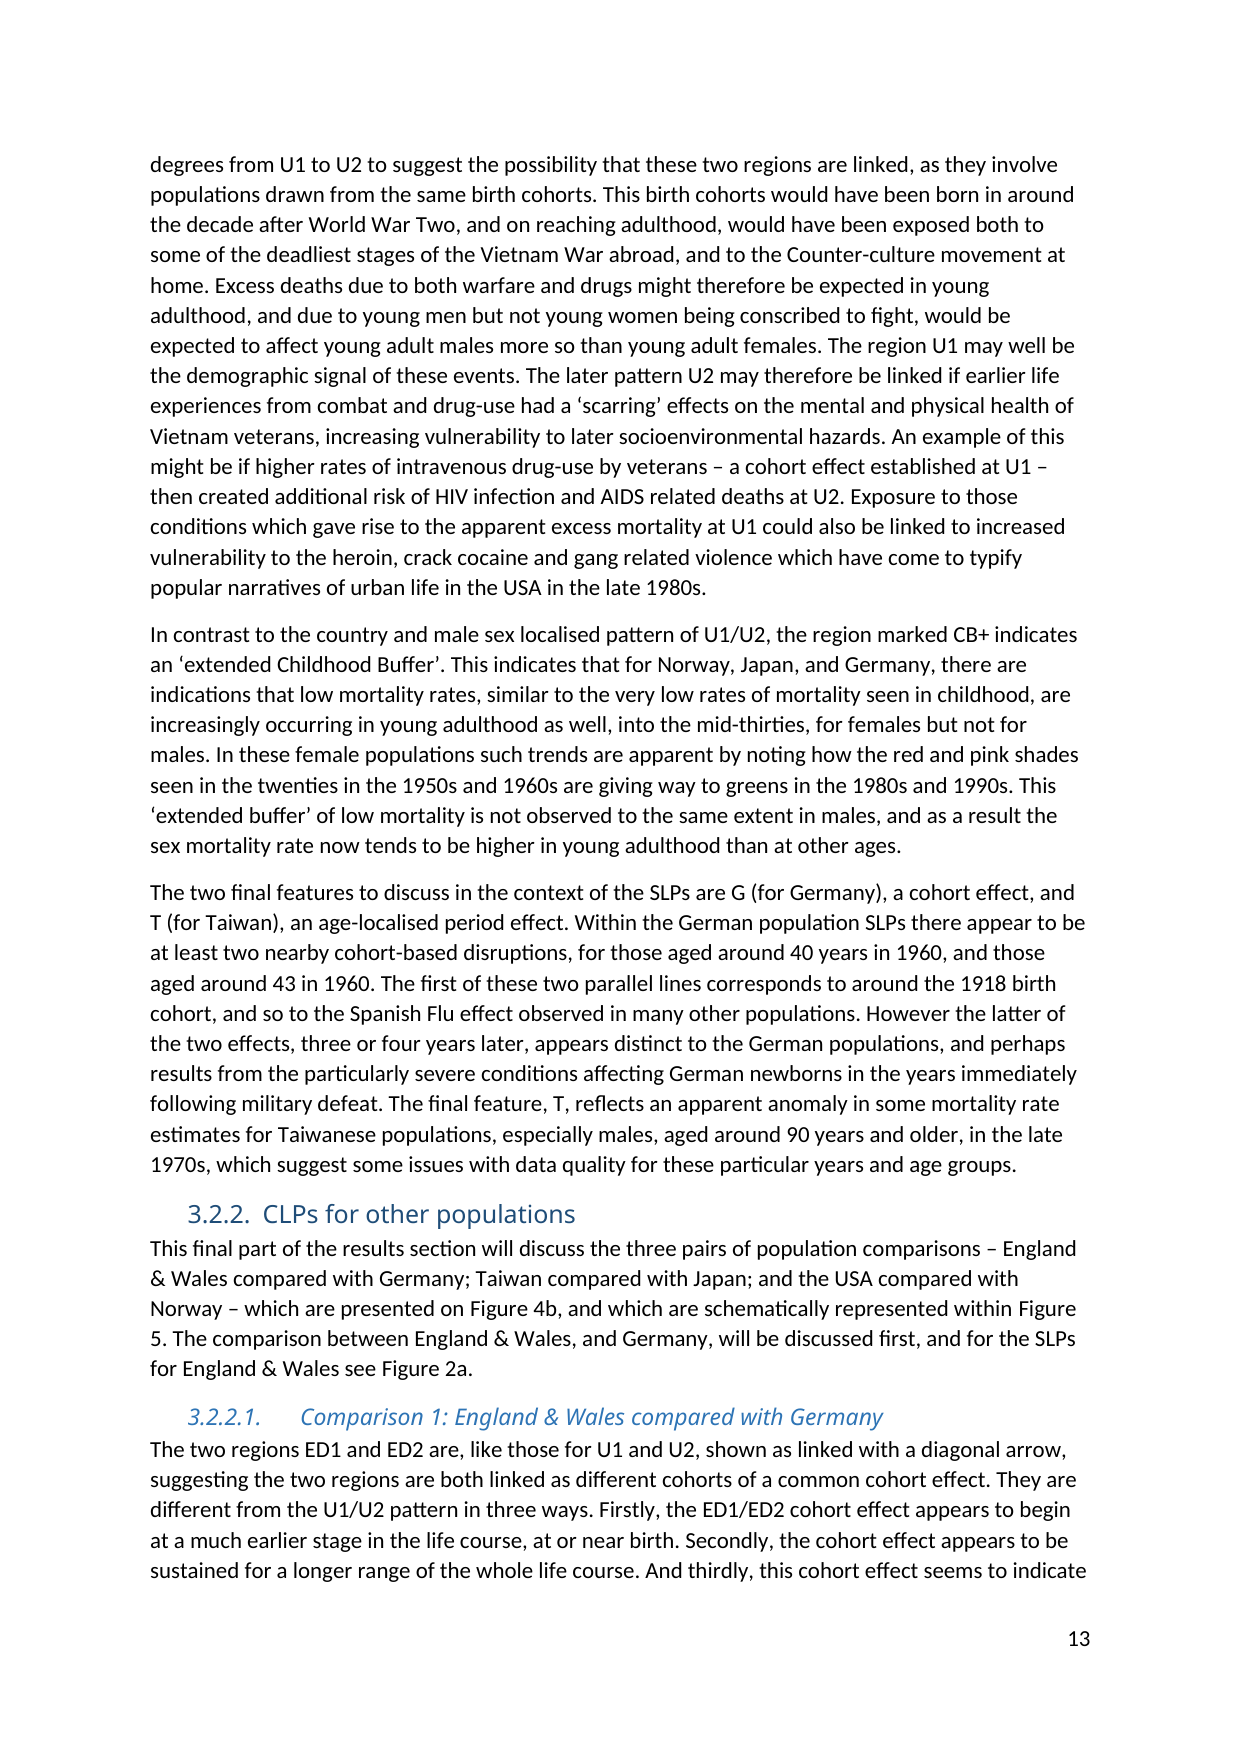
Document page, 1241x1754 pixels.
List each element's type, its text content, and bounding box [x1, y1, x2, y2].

subtitle Comparison 1: England & Wales compared with Germany [187, 1401, 1090, 1433]
text This final part of the results section will discuss the three pairs of population comparisons – England & Wales compared with Germany; Taiwan compared with Japan; and the USA compared with Norway – which are presented on Figure 4b, and which are schematically represented within Figure 5. The comparison between England & Wales, and Germany, will be discussed first, and for the SLPs for England & Wales see Figure 2a. [150, 1234, 1090, 1382]
text The two final features to discuss in the context of the SLPs are G (for Germany), a cohort effect, and T (for Taiwan), an age-localised period effect. Within the German population SLPs there appear to be at least two nearby cohort-based disruptions, for those aged around 40 years in 1960, and those aged around 43 in 1960. The first of these two parallel lines corresponds to around the 1918 birth cohort, and so to the Spanish Flu effect observed in many other populations. However the latter of the two effects, three or four years later, appears distinct to the German populations, and perhaps results from the particularly severe conditions affecting German newborns in the years immediately following military defeat. The final feature, T, reflects an apparent anomaly in some mortality rate estimates for Taiwanese populations, especially males, aged around 90 years and older, in the late 1970s, which suggest some issues with data quality for these particular years and age groups. [150, 878, 1090, 1178]
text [150, 1435, 1090, 1584]
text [150, 150, 1090, 601]
subtitle CLPs for other populations [187, 1197, 1090, 1231]
text In contrast to the country and male sex localised pattern of U1/U2, the region marked CB+ indicates an ‘extended Childhood Buffer’. This indicates that for Norway, Japan, and Germany, there are indications that low mortality rates, similar to the very low rates of mortality seen in childhood, are increasingly occurring in young adulthood as well, into the mid-thirties, for females but not for males. In these female populations such trends are apparent by noting how the red and pink shades seen in the twenties in the 1950s and 1960s are giving way to greens in the 1980s and 1990s. This ‘extended buffer’ of low mortality is not observed to the same extent in males, and as a result the sex mortality rate now tends to be higher in young adulthood than at other ages. [150, 620, 1090, 859]
